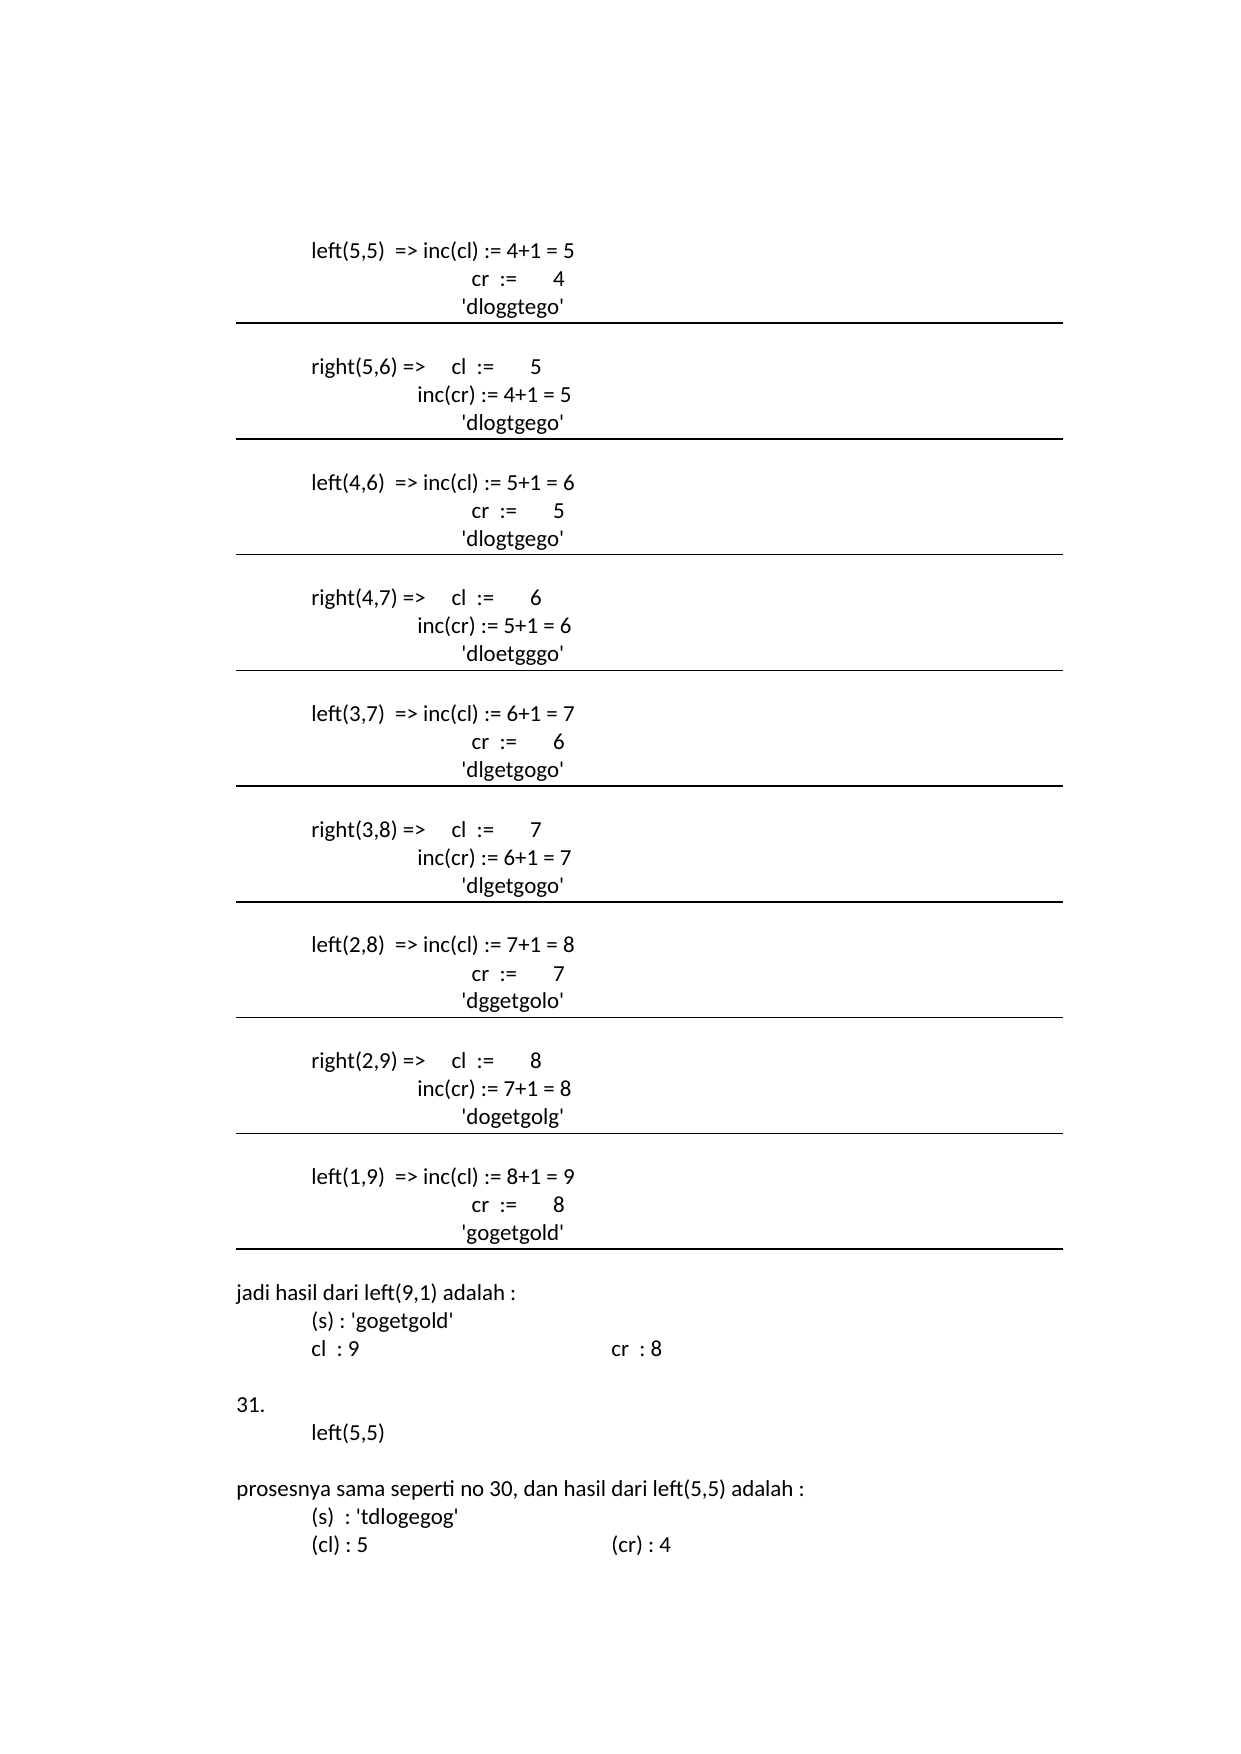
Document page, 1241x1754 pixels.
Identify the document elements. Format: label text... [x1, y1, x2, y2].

text 'gogetgold' [236, 1218, 1063, 1248]
text left(4,6) => inc(cl) := 5+1 = 6 [236, 468, 1063, 496]
text cr := 4 [236, 264, 1063, 292]
text (cl) : 5 (cr) : 4 [236, 1530, 1063, 1558]
text (s) : 'tdlogegog' [236, 1502, 1063, 1530]
text 'dggetgolo' [236, 987, 1063, 1017]
text left(1,9) => inc(cl) := 8+1 = 9 [236, 1162, 1063, 1190]
text left(5,5) [236, 1418, 1063, 1446]
text cr := 5 [236, 496, 1063, 524]
text inc(cr) := 5+1 = 6 [236, 611, 1063, 639]
text left(3,7) => inc(cl) := 6+1 = 7 [236, 699, 1063, 727]
text cl : 9 cr : 8 [236, 1334, 1063, 1362]
text 'dlogtgego' [236, 408, 1063, 438]
text cr := 8 [236, 1190, 1063, 1218]
text cr := 7 [236, 959, 1063, 987]
text left(5,5) => inc(cl) := 4+1 = 5 [236, 236, 1063, 264]
text 'dlgetgogo' [236, 755, 1063, 785]
text cr := 6 [236, 727, 1063, 755]
text right(4,7) => cl := 6 [236, 583, 1063, 611]
text inc(cr) := 7+1 = 8 [236, 1074, 1063, 1102]
text right(5,6) => cl := 5 [236, 352, 1063, 380]
text right(2,9) => cl := 8 [236, 1046, 1063, 1074]
text 'dloetgggo' [236, 639, 1063, 670]
text jadi hasil dari left(9,1) adalah : [236, 1278, 1063, 1306]
text 'dogetgolg' [236, 1102, 1063, 1133]
text 'dlogtgego' [236, 524, 1063, 554]
text inc(cr) := 6+1 = 7 [236, 843, 1063, 871]
text prosesnya sama seperti no 30, dan hasil dari left(5,5) adalah : [236, 1474, 1063, 1502]
text 31. [236, 1390, 1063, 1418]
text left(2,8) => inc(cl) := 7+1 = 8 [236, 931, 1063, 959]
text inc(cr) := 4+1 = 5 [236, 380, 1063, 408]
text right(3,8) => cl := 7 [236, 815, 1063, 843]
text 'dloggtego' [236, 292, 1063, 322]
text 'dlgetgogo' [236, 871, 1063, 901]
text (s) : 'gogetgold' [236, 1306, 1063, 1334]
